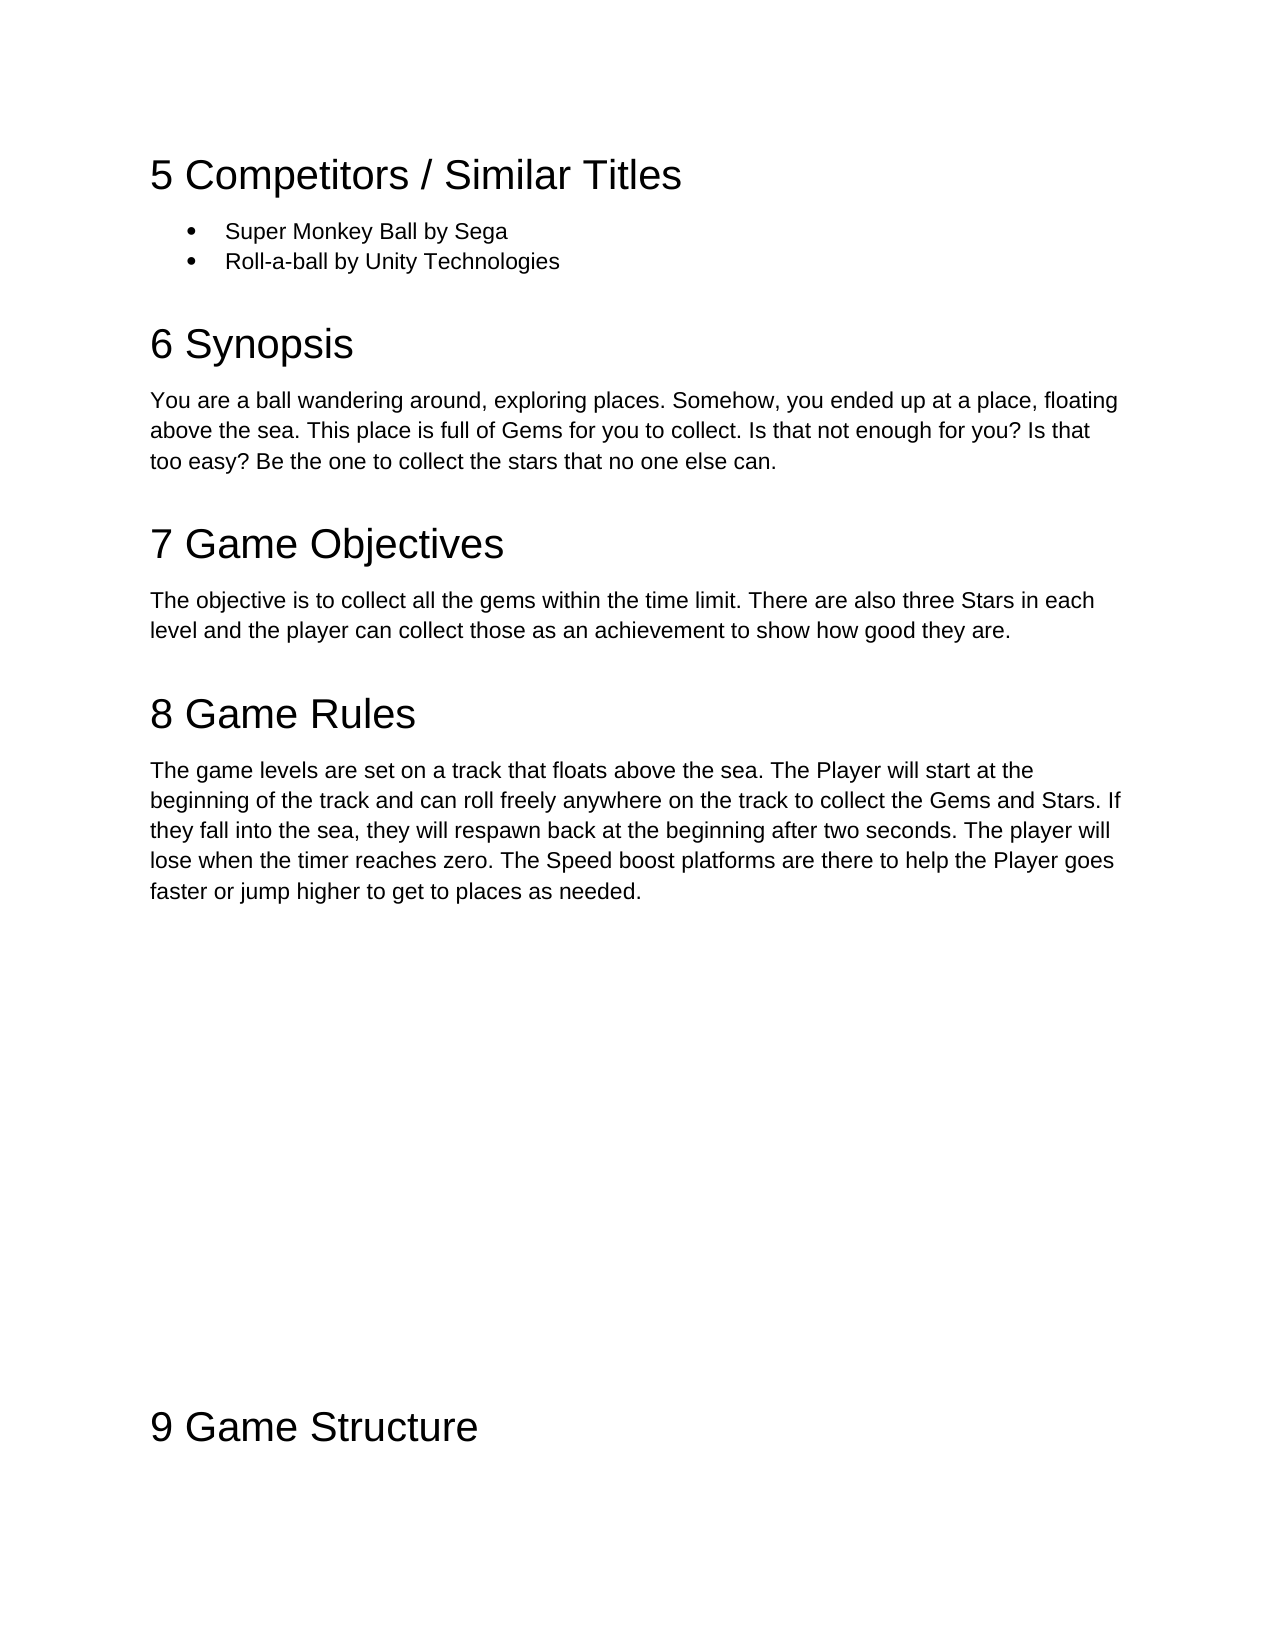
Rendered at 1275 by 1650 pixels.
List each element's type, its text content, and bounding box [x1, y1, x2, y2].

subtitle 9 Game Structure [150, 1403, 1125, 1451]
subtitle 6 Synopsis [150, 320, 1125, 368]
subtitle 5 Competitors / Similar Titles [150, 150, 1125, 198]
text The objective is to collect all the gems within the time limit. There are also three Stars in each level and the player can collect those as an achievement to show how good they are. [150, 587, 1125, 644]
list Roll-a-ball by Unity Technologies [187, 248, 1125, 274]
text You are a ball wandering around, exploring places. Somehow, you ended up at a place, floating above the sea. This place is full of Gems for you to collect. Is that not enough for you? Is that too easy? Be the one to collect the stars that no one else can. [150, 387, 1125, 474]
subtitle 7 Game Objectives [150, 519, 1125, 567]
subtitle 8 Game Rules [150, 689, 1125, 737]
list Super Monkey Ball by Sega [187, 218, 1125, 244]
text The game levels are set on a track that floats above the sea. The Player will start at the beginning of the track and can roll freely anywhere on the track to collect the Gems and Stars. If they fall into the sea, they will respawn back at the beginning after two seconds. The player will lose when the timer reaches zero. The Speed boost platforms are there to help the Player goes faster or jump higher to get to places as needed. [150, 757, 1125, 904]
